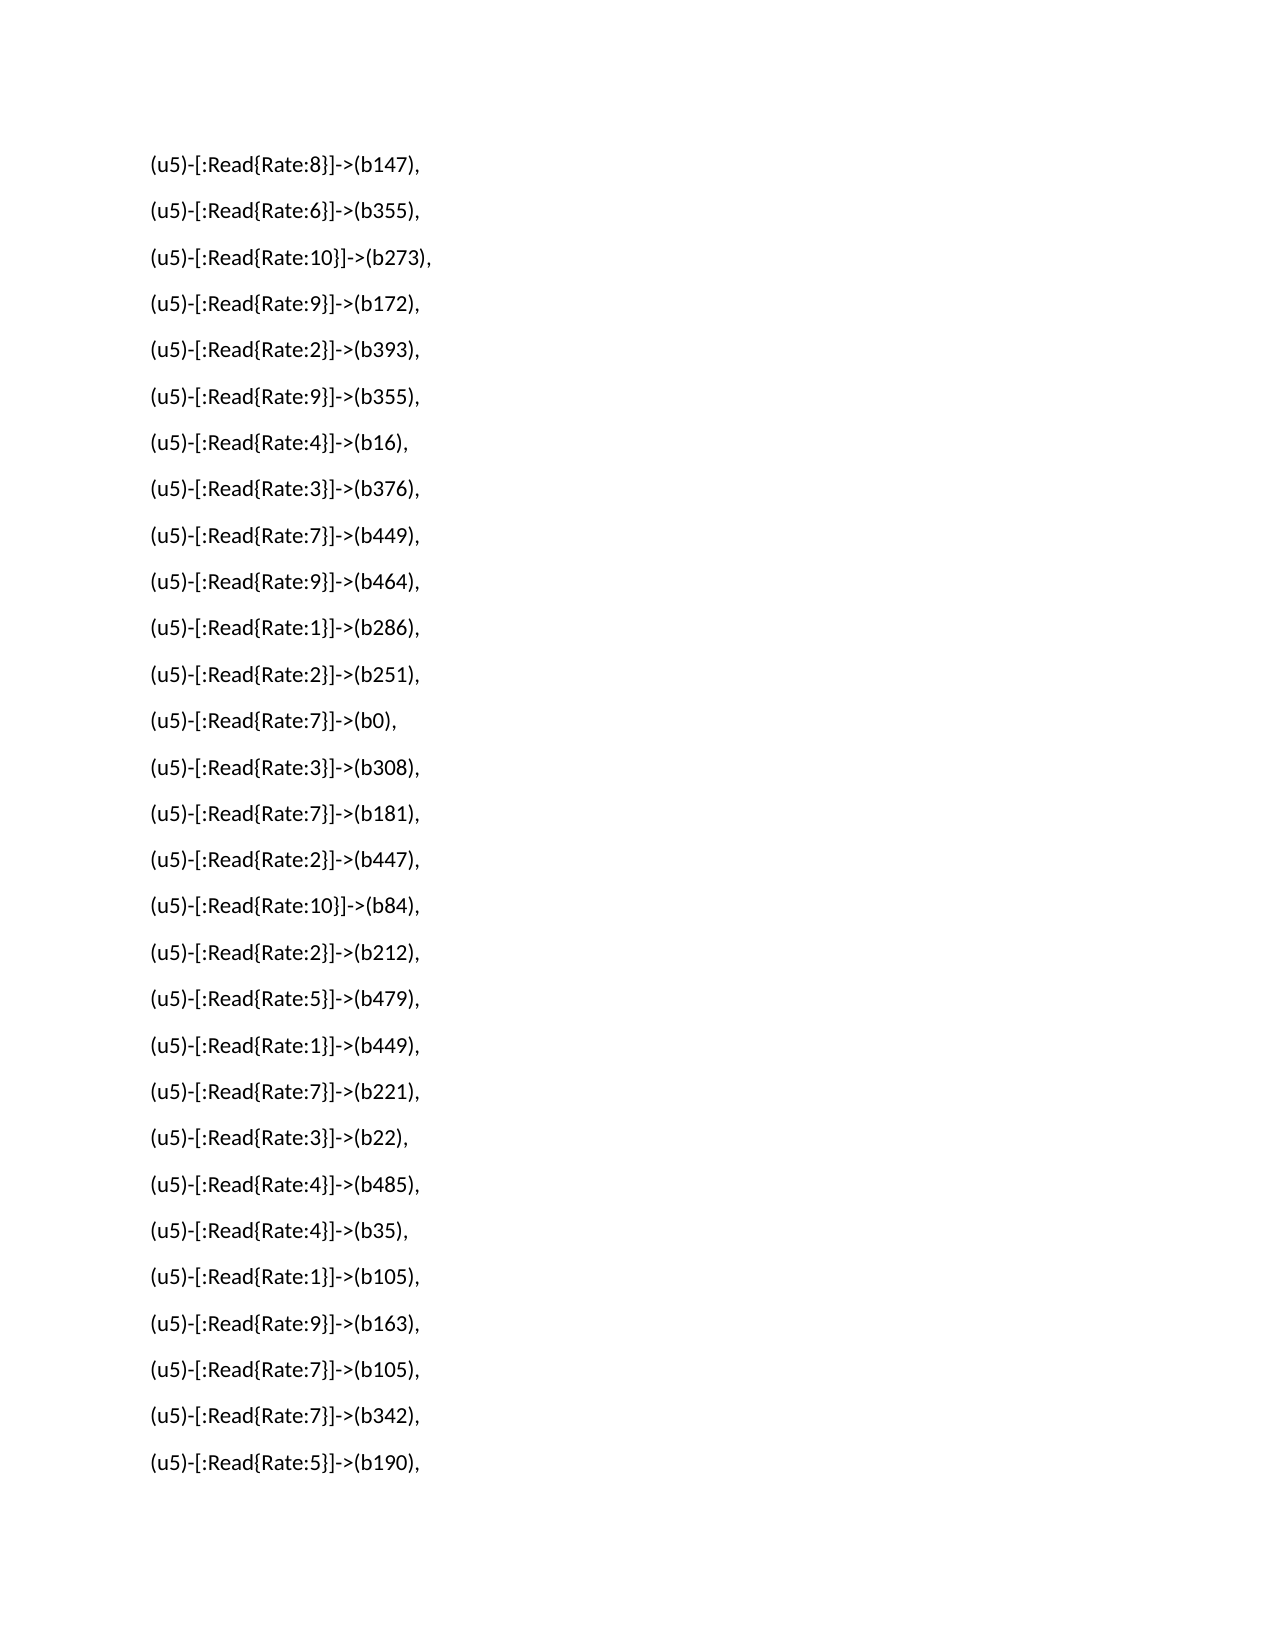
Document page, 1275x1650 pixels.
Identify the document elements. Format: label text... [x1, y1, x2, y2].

text (u5)-[:Read{Rate:6}]->(b355), [150, 196, 1125, 224]
text (u5)-[:Read{Rate:9}]->(b163), [150, 1309, 1125, 1337]
text (u5)-[:Read{Rate:3}]->(b22), [150, 1123, 1125, 1151]
text (u5)-[:Read{Rate:9}]->(b355), [150, 382, 1125, 410]
text (u5)-[:Read{Rate:2}]->(b447), [150, 845, 1125, 873]
text (u5)-[:Read{Rate:7}]->(b449), [150, 521, 1125, 549]
text (u5)-[:Read{Rate:1}]->(b105), [150, 1262, 1125, 1291]
text (u5)-[:Read{Rate:4}]->(b485), [150, 1170, 1125, 1198]
text (u5)-[:Read{Rate:2}]->(b212), [150, 938, 1125, 966]
text (u5)-[:Read{Rate:5}]->(b479), [150, 984, 1125, 1012]
text (u5)-[:Read{Rate:7}]->(b342), [150, 1402, 1125, 1429]
text (u5)-[:Read{Rate:5}]->(b190), [150, 1448, 1125, 1476]
text (u5)-[:Read{Rate:1}]->(b449), [150, 1031, 1125, 1059]
text (u5)-[:Read{Rate:2}]->(b251), [150, 660, 1125, 688]
text (u5)-[:Read{Rate:8}]->(b147), [150, 150, 1125, 178]
text (u5)-[:Read{Rate:4}]->(b16), [150, 428, 1125, 456]
text (u5)-[:Read{Rate:3}]->(b308), [150, 753, 1125, 781]
text (u5)-[:Read{Rate:9}]->(b172), [150, 289, 1125, 317]
text (u5)-[:Read{Rate:7}]->(b0), [150, 706, 1125, 734]
text (u5)-[:Read{Rate:4}]->(b35), [150, 1216, 1125, 1244]
text (u5)-[:Read{Rate:9}]->(b464), [150, 567, 1125, 595]
text (u5)-[:Read{Rate:2}]->(b393), [150, 335, 1125, 363]
text (u5)-[:Read{Rate:7}]->(b221), [150, 1077, 1125, 1105]
text (u5)-[:Read{Rate:7}]->(b105), [150, 1355, 1125, 1383]
text (u5)-[:Read{Rate:10}]->(b273), [150, 243, 1125, 271]
text (u5)-[:Read{Rate:3}]->(b376), [150, 474, 1125, 502]
text (u5)-[:Read{Rate:1}]->(b286), [150, 613, 1125, 642]
text (u5)-[:Read{Rate:7}]->(b181), [150, 799, 1125, 827]
text (u5)-[:Read{Rate:10}]->(b84), [150, 892, 1125, 920]
